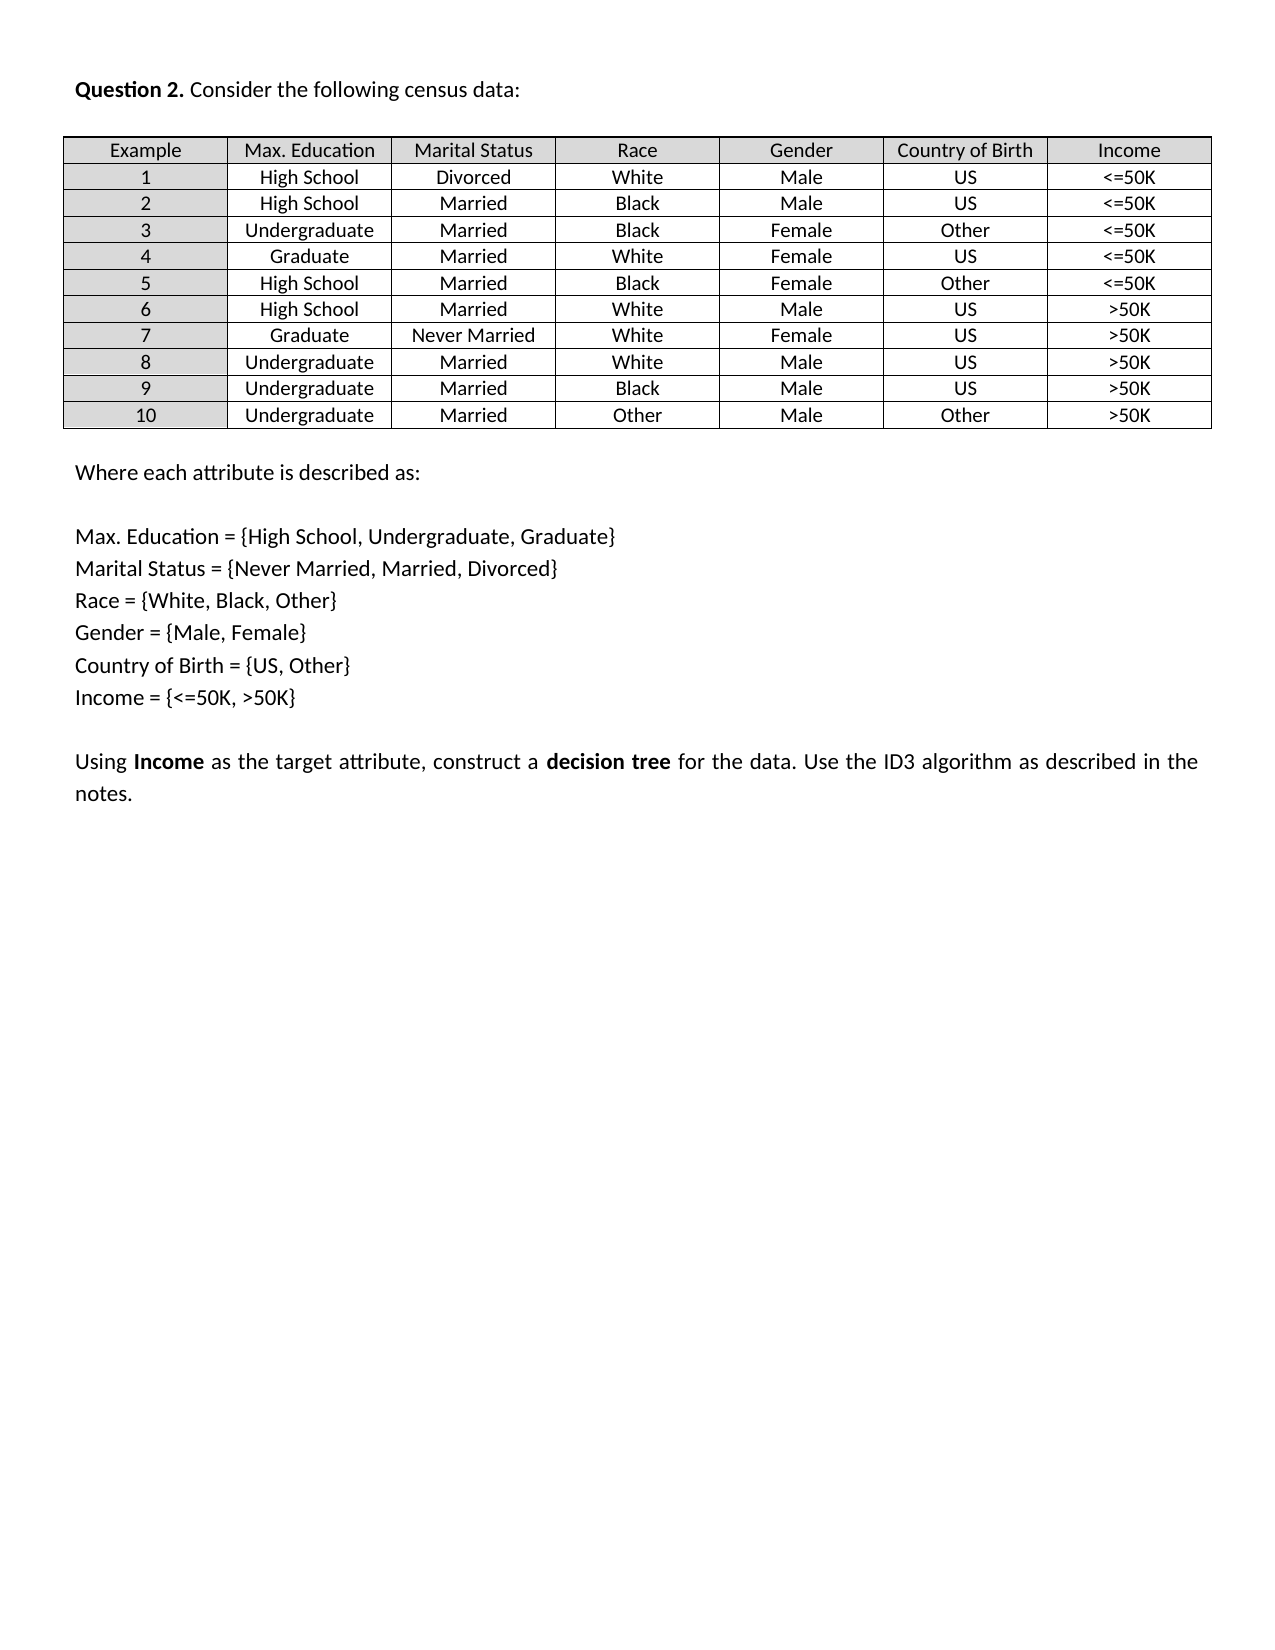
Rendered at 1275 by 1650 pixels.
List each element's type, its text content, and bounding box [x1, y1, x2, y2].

table_cell 3 [64, 217, 227, 242]
table_cell High School [228, 296, 391, 322]
table_cell Undergraduate [228, 217, 391, 242]
table_cell <=50K [1048, 243, 1211, 269]
table_cell Other [884, 270, 1047, 295]
table_cell Male [720, 164, 883, 189]
table_cell Married [392, 217, 555, 242]
table_cell Female [720, 323, 883, 348]
text Country of Birth = {US, Other} [75, 651, 1200, 679]
table_cell 4 [64, 243, 227, 269]
table_cell Graduate [228, 323, 391, 348]
table_cell >50K [1048, 349, 1211, 374]
table_cell US [884, 190, 1047, 216]
table_cell >50K [1048, 376, 1211, 401]
table_cell Female [720, 270, 883, 295]
table_cell Married [392, 376, 555, 401]
table_cell US [884, 323, 1047, 348]
table_cell Female [720, 243, 883, 269]
table_cell Female [720, 217, 883, 242]
table_cell Married [392, 296, 555, 322]
table_cell <=50K [1048, 217, 1211, 242]
table_cell Never Married [392, 323, 555, 348]
table_cell >50K [1048, 323, 1211, 348]
table_cell Male [720, 296, 883, 322]
table_cell White [556, 323, 719, 348]
table_header Max. Education [228, 138, 391, 163]
table_cell Undergraduate [228, 349, 391, 374]
table_cell White [556, 349, 719, 374]
table_cell <=50K [1048, 190, 1211, 216]
text Question 2. Consider the following census data: [75, 75, 1200, 103]
text Race = {White, Black, Other} [75, 586, 1200, 614]
table_cell US [884, 296, 1047, 322]
table_cell Married [392, 243, 555, 269]
table_cell Other [884, 402, 1047, 427]
table_cell US [884, 376, 1047, 401]
text Marital Status = {Never Married, Married, Divorced} [75, 554, 1200, 582]
table_cell Black [556, 217, 719, 242]
table_cell Married [392, 402, 555, 427]
table_cell Black [556, 270, 719, 295]
table_header Income [1048, 138, 1211, 163]
table_header Country of Birth [884, 138, 1047, 163]
text Gender = {Male, Female} [75, 618, 1200, 647]
table_cell Male [720, 376, 883, 401]
table_cell 5 [64, 270, 227, 295]
text Using Income as the target attribute, construct a decision tree for the data. Use the ID3 algorithm as described in the notes. [75, 747, 1200, 807]
table_cell US [884, 349, 1047, 374]
table_cell Married [392, 270, 555, 295]
table_cell White [556, 296, 719, 322]
table_header Race [556, 138, 719, 163]
table_cell >50K [1048, 296, 1211, 322]
table_cell Other [884, 217, 1047, 242]
table_cell 6 [64, 296, 227, 322]
table_cell 7 [64, 323, 227, 348]
table_cell Graduate [228, 243, 391, 269]
table_cell US [884, 164, 1047, 189]
table_header Example [64, 138, 227, 163]
table_cell High School [228, 270, 391, 295]
text Where each attribute is described as: [75, 458, 1200, 486]
table_cell White [556, 164, 719, 189]
table_cell High School [228, 190, 391, 216]
table_cell Male [720, 402, 883, 427]
text Income = {<=50K, >50K} [75, 683, 1200, 711]
table_cell Other [556, 402, 719, 427]
table_cell Undergraduate [228, 376, 391, 401]
table_cell Black [556, 190, 719, 216]
text Max. Education = {High School, Undergraduate, Graduate} [75, 522, 1200, 550]
table_cell Black [556, 376, 719, 401]
table_header Gender [720, 138, 883, 163]
table_cell White [556, 243, 719, 269]
table_cell 8 [64, 349, 227, 374]
table_header Marital Status [392, 138, 555, 163]
table_cell Divorced [392, 164, 555, 189]
table_cell 1 [64, 164, 227, 189]
table_cell >50K [1048, 402, 1211, 427]
table_cell Married [392, 190, 555, 216]
table_cell 10 [64, 402, 227, 427]
table_cell 9 [64, 376, 227, 401]
table_cell Undergraduate [228, 402, 391, 427]
table_cell 2 [64, 190, 227, 216]
table_cell Male [720, 349, 883, 374]
table_cell US [884, 243, 1047, 269]
table_cell Male [720, 190, 883, 216]
table_cell Married [392, 349, 555, 374]
table_cell <=50K [1048, 270, 1211, 295]
table_cell <=50K [1048, 164, 1211, 189]
table_cell High School [228, 164, 391, 189]
